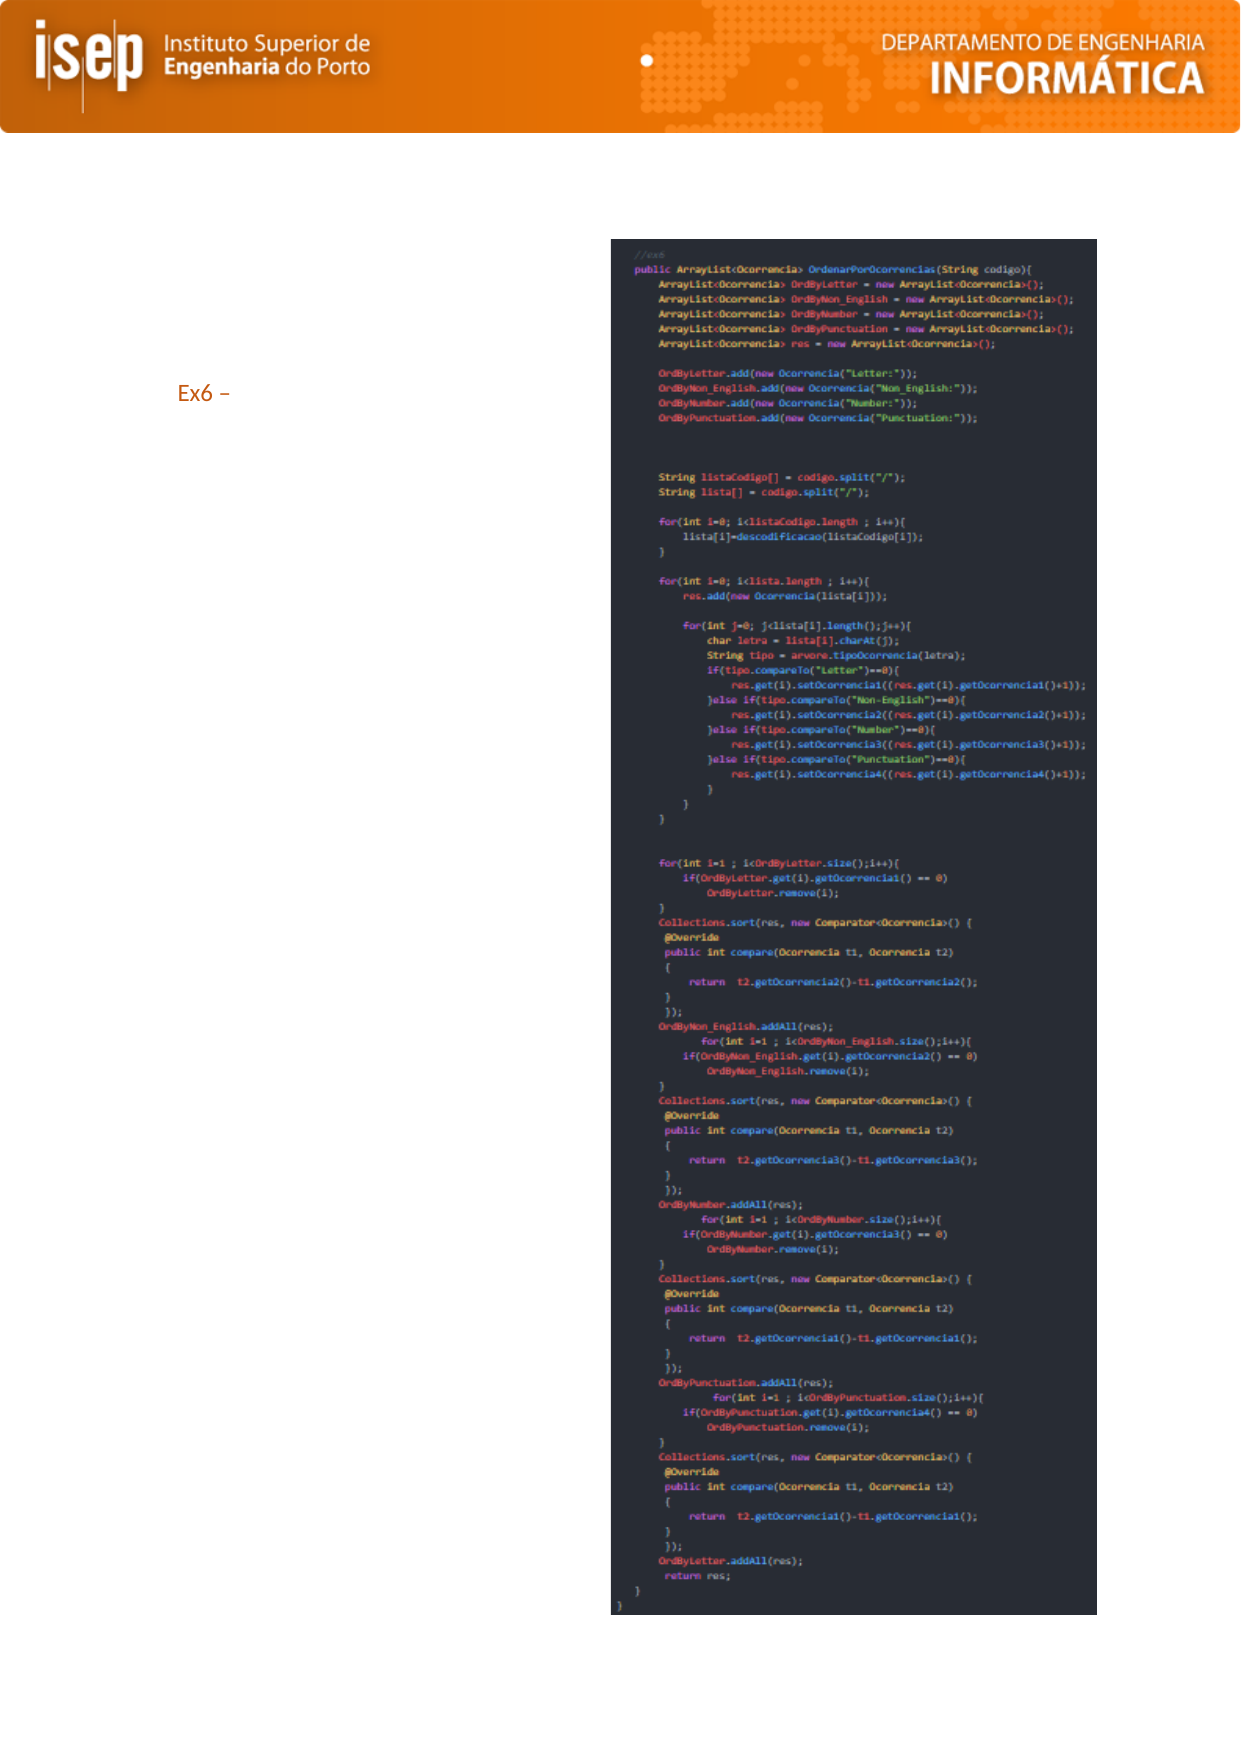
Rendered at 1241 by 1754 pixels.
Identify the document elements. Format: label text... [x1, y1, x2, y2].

text Ex6 – [177, 377, 609, 407]
picture [0, 0, 1241, 133]
picture [609, 239, 1097, 1610]
